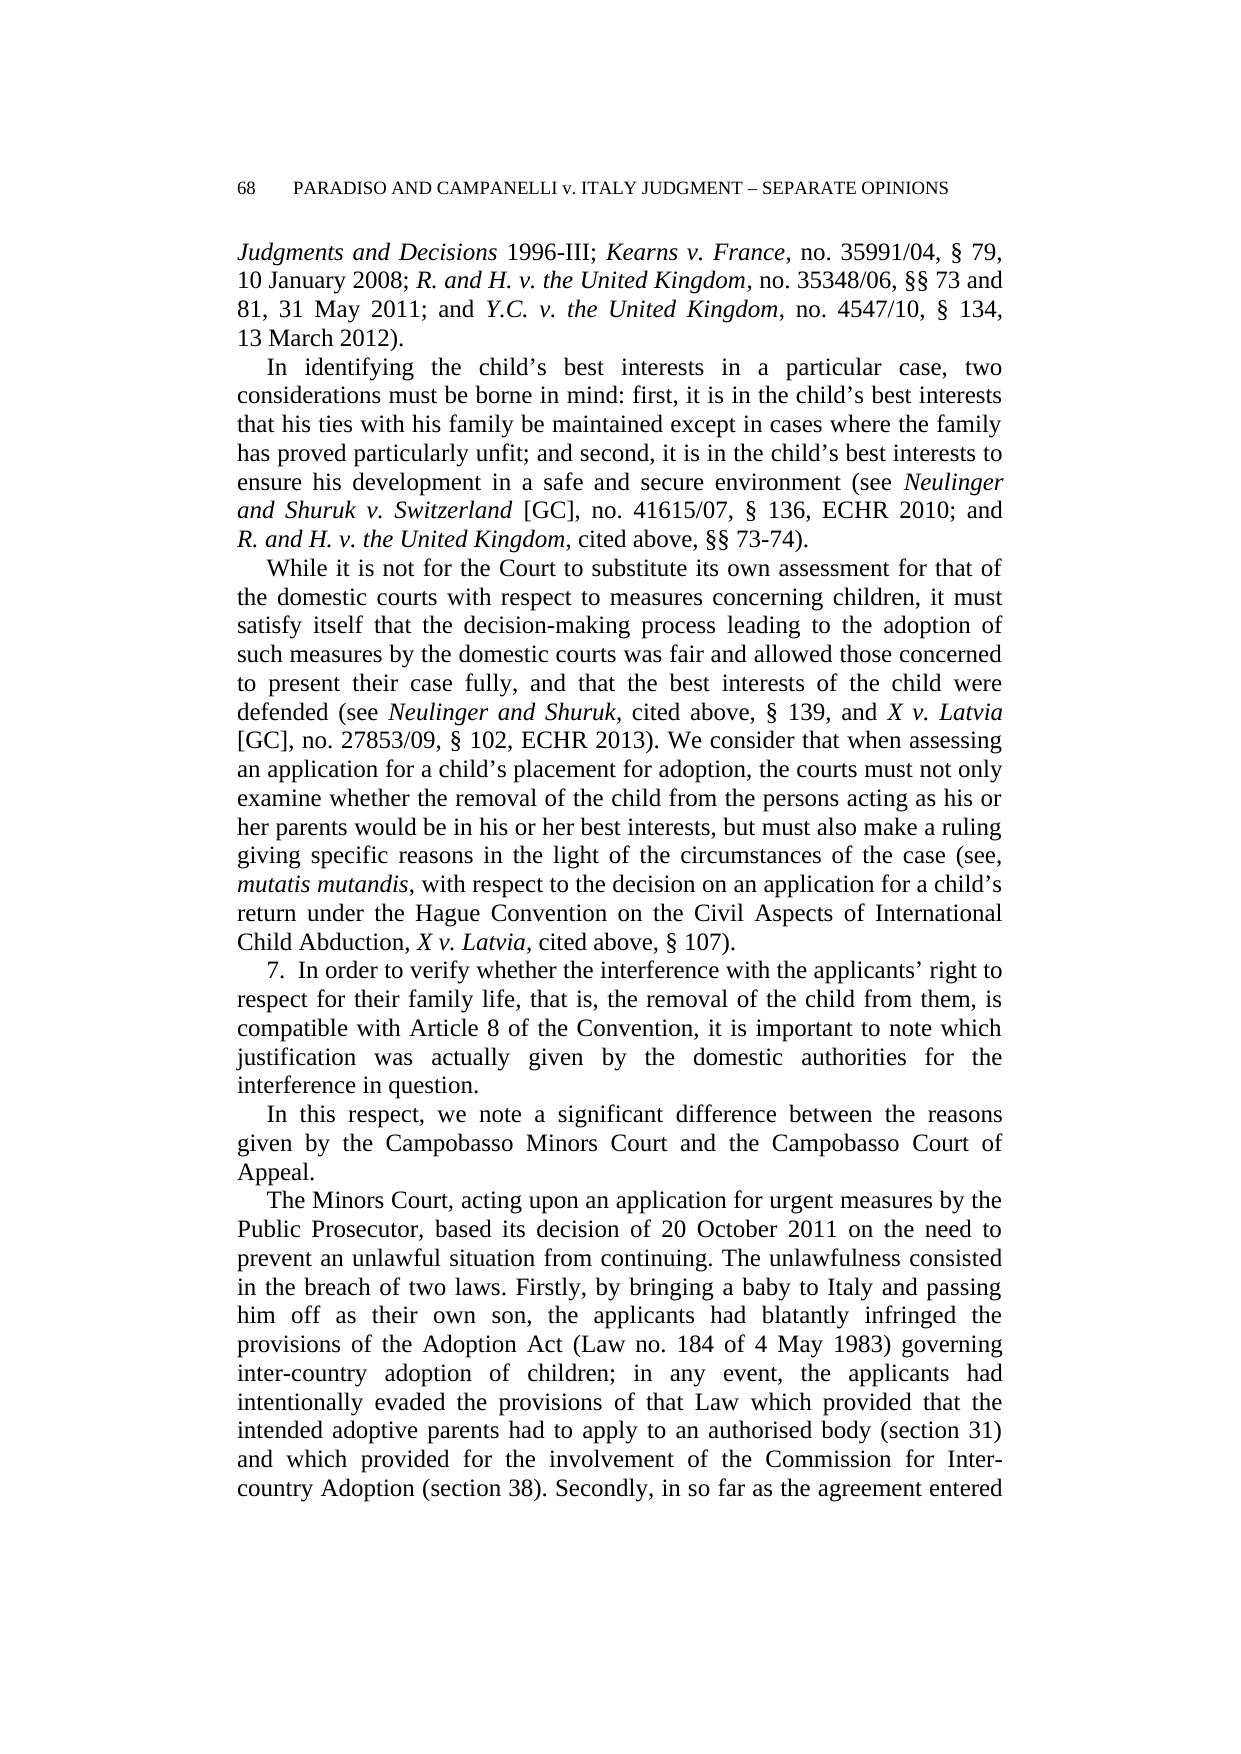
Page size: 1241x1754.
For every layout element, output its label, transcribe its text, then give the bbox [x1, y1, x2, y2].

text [237, 237, 1003, 352]
text In this respect, we note a significant difference between the reasons given by the Campobasso Minors Court and the Campobasso Court of Appeal. [237, 1099, 1003, 1186]
text 7. In order to verify whether the interference with the applicants’ right to respect for their family life, that is, the removal of the child from them, is compatible with Article 8 of the Convention, it is important to note which justification was actually given by the domestic authorities for the interference in question. [237, 956, 1003, 1099]
text While it is not for the Court to substitute its own assessment for that of the domestic courts with respect to measures concerning children, it must satisfy itself that the decision-making process leading to the adoption of such measures by the domestic courts was fair and allowed those concerned to present their case fully, and that the best interests of the child were defended (see Neulinger and Shuruk, cited above, § 139, and X v. Latvia [GC], no. 27853/09, § 102, ECHR 2013). We consider that when assessing an application for a child’s placement for adoption, the courts must not only examine whether the removal of the child from the persons acting as his or her parents would be in his or her best interests, but must also make a ruling giving specific reasons in the light of the circumstances of the case (see, mutatis mutandis, with respect to the decision on an application for a child’s return under the Hague Convention on the Civil Aspects of International Child Abduction, X v. Latvia, cited above, § 107). [237, 553, 1003, 956]
text In identifying the child’s best interests in a particular case, two considerations must be borne in mind: first, it is in the child’s best interests that his ties with his family be maintained except in cases where the family has proved particularly unfit; and second, it is in the child’s best interests to ensure his development in a safe and secure environment (see Neulinger and Shuruk v. Switzerland [GC], no. 41615/07, § 136, ECHR 2010; and R. and H. v. the United Kingdom, cited above, §§ 73-74). [237, 352, 1003, 553]
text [237, 1186, 1003, 1502]
